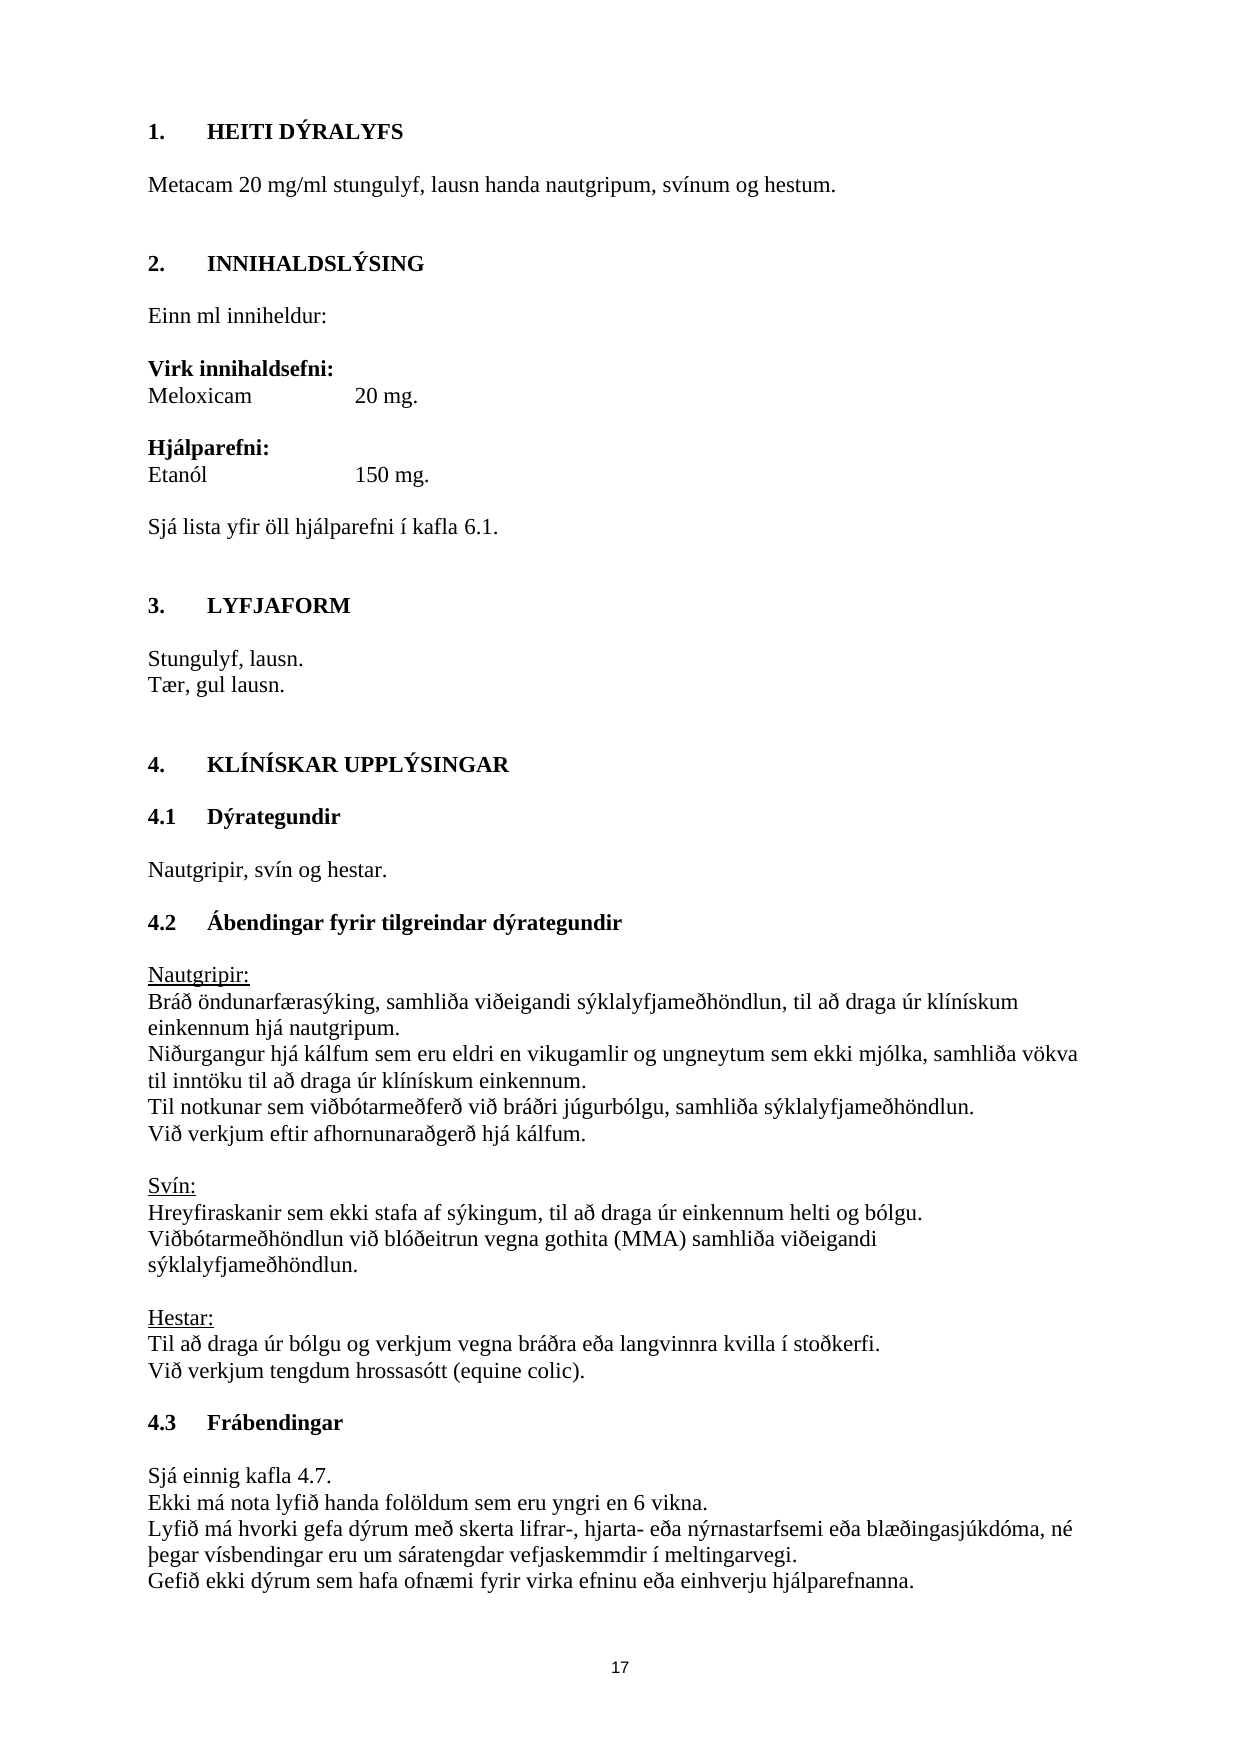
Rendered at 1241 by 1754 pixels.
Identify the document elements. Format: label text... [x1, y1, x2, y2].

text Svín: [148, 1172, 1092, 1199]
text Niðurgangur hjá kálfum sem eru eldri en vikugamlir og ungneytum sem ekki mjólka, samhliða vökva til inntöku til að draga úr klínískum einkennum. [148, 1041, 1092, 1093]
text Til notkunar sem viðbótarmeðferð við bráðri júgurbólgu, samhliða sýklalyfjameðhöndlun. [148, 1093, 1092, 1119]
text Metacam 20 mg/ml stungulyf, lausn handa nautgripum, svínum og hestum. [148, 171, 1092, 197]
text Bráð öndunarfærasýking, samhliða viðeigandi sýklalyfjameðhöndlun, til að draga úr klínískum einkennum hjá nautgripum. [148, 988, 1092, 1041]
text Meloxicam 20 mg. [148, 382, 1092, 408]
text Etanól 150 mg. [148, 461, 1092, 487]
text Virk innihaldsefni: [148, 355, 1092, 382]
text Einn ml inniheldur: [148, 303, 1092, 329]
text 1. HEITI DÝRALYFS [148, 118, 1092, 144]
text Við verkjum tengdum hrossasótt (equine colic). [148, 1357, 1092, 1383]
text 4.3 Frábendingar [148, 1409, 1092, 1436]
text 2. INNIHALDSLÝSING [148, 250, 1092, 276]
text Til að draga úr bólgu og verkjum vegna bráðra eða langvinnra kvilla í stoðkerfi. [148, 1330, 1092, 1357]
text Stungulyf, lausn. [148, 645, 1092, 672]
text Hestar: [148, 1304, 1092, 1330]
text Lyfið má hvorki gefa dýrum með skerta lifrar-, hjarta- eða nýrnastarfsemi eða blæðingasjúkdóma, né þegar vísbendingar eru um sáratengdar vefjaskemmdir í meltingarvegi. [148, 1515, 1092, 1568]
text Viðbótarmeðhöndlun við blóðeitrun vegna gothita () samhliða viðeigandi sýklalyfjameðhöndlun. [148, 1225, 1092, 1278]
text 4.2 Ábendingar fyrir tilgreindar dýrategundir [148, 909, 1092, 935]
text Hjálparefni: [148, 434, 1092, 461]
text Nautgripir: [148, 961, 1092, 988]
text Tær, gul lausn. [148, 672, 1092, 698]
text Ekki má nota lyfið handa folöldum sem eru yngri en 6 vikna. [148, 1488, 1092, 1515]
text Sjá einnig kafla 4.7. [148, 1462, 1092, 1488]
text Við verkjum eftir afhornunaraðgerð hjá kálfum. [148, 1119, 1092, 1146]
text 4. KLÍNÍSKAR UPPLÝSINGAR [148, 751, 1092, 777]
text Gefið ekki dýrum sem hafa ofnæmi fyrir virka efninu eða einhverju hjálparefnanna. [148, 1568, 1092, 1594]
text Hreyfiraskanir sem ekki stafa af sýkingum, til að draga úr einkennum helti og bólgu. [148, 1199, 1092, 1225]
text Nautgripir, svín og hestar. [148, 856, 1092, 882]
text 4.1 Dýrategundir [148, 803, 1092, 830]
text Sjá lista yfir öll hjálparefni í kafla 6.1. [148, 513, 1092, 540]
text 3. LYFJAFORM [148, 592, 1092, 619]
